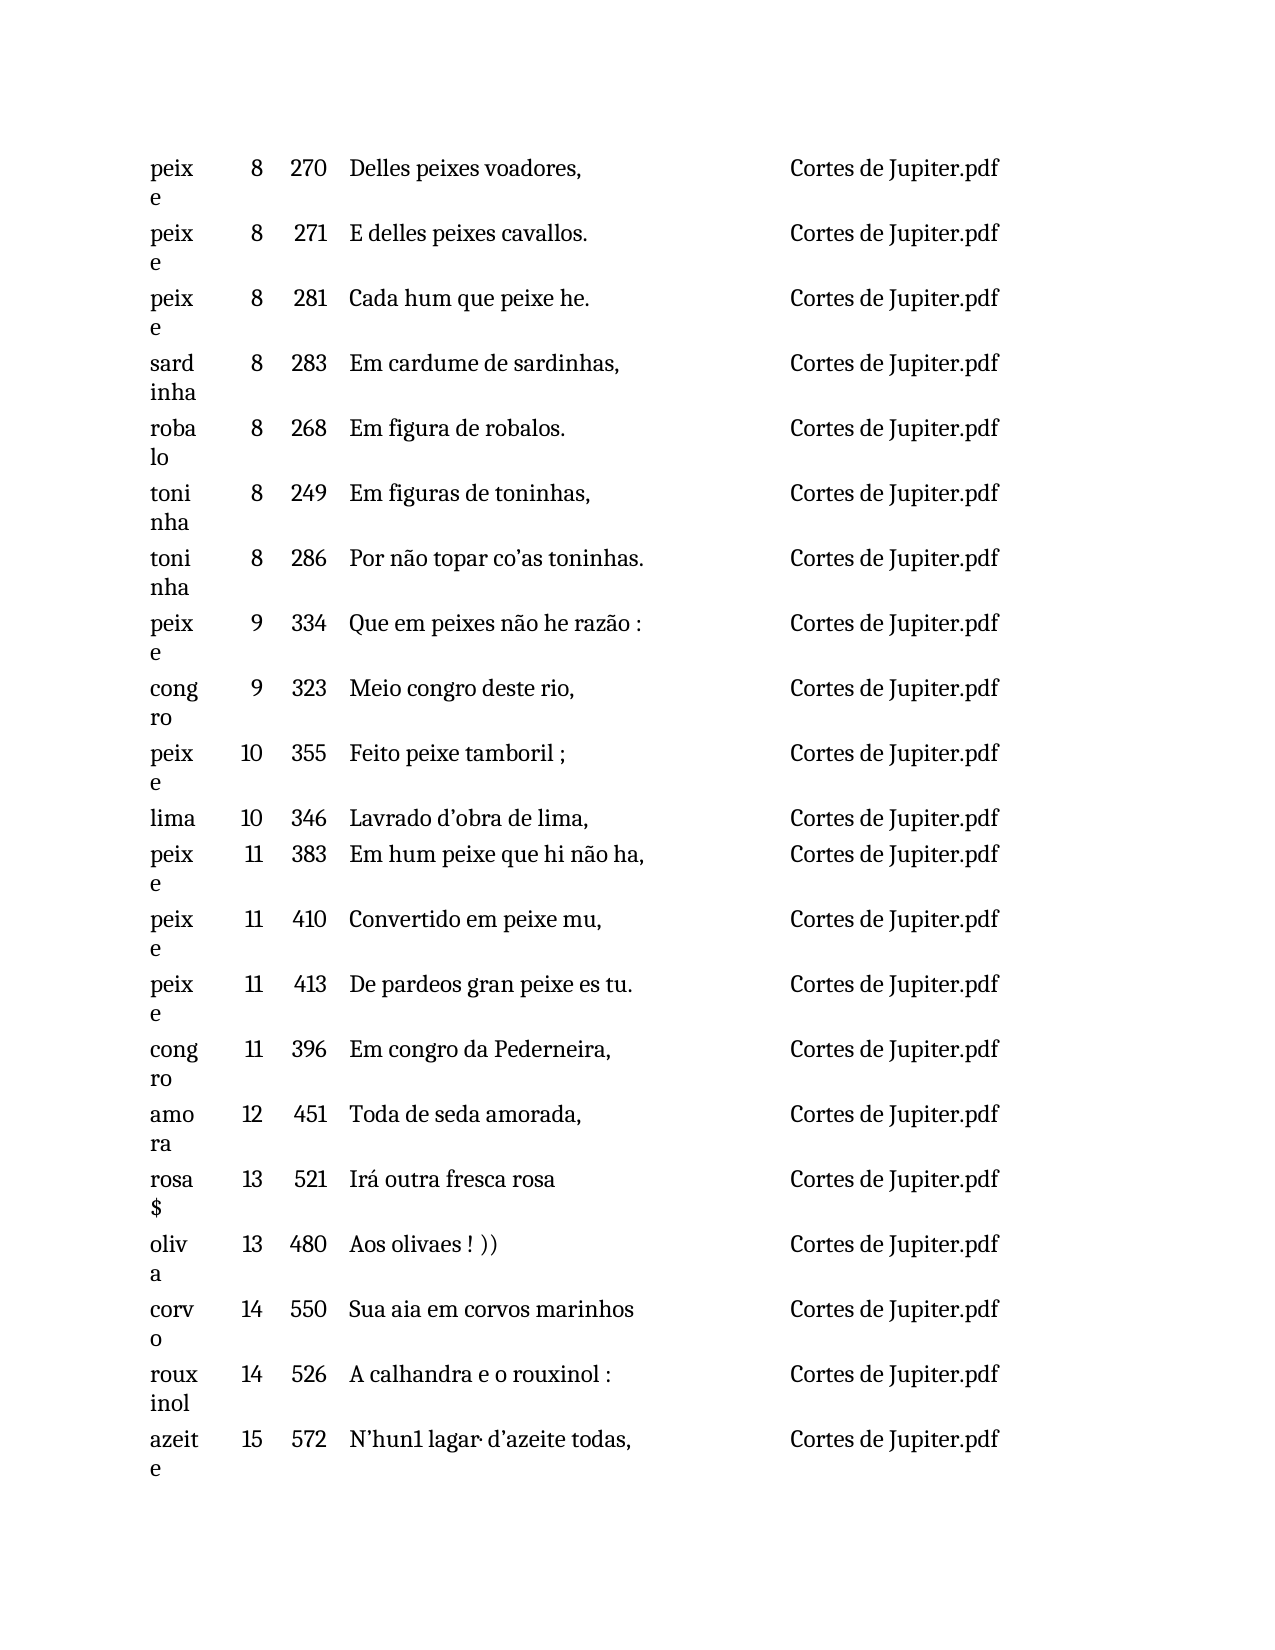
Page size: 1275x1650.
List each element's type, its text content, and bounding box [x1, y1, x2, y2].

table_cell 281 [274, 280, 338, 345]
table_cell 8 [210, 215, 274, 280]
table_cell Por não topar co’as toninhas. [338, 540, 779, 605]
table_cell 283 [274, 345, 338, 410]
table_cell 14 [210, 1356, 274, 1421]
table_cell 521 [274, 1161, 338, 1226]
table_cell 8 [210, 280, 274, 345]
table_cell Em hum peixe que hi não ha, [338, 836, 779, 901]
table_cell 271 [274, 215, 338, 280]
table_cell 286 [274, 540, 338, 605]
table_cell 572 [274, 1421, 338, 1486]
table_cell 15 [210, 1421, 274, 1486]
table_cell 14 [210, 1291, 274, 1356]
table_cell amora [139, 1096, 210, 1161]
table_cell 11 [210, 836, 274, 901]
table_cell Lavrado d’obra de lima, [338, 800, 779, 836]
table_cell 550 [274, 1291, 338, 1356]
table_cell 11 [210, 1031, 274, 1096]
table_cell 355 [274, 735, 338, 800]
table_cell Meio congro deste rio, [338, 670, 779, 735]
table_cell peixe [139, 150, 210, 215]
table_cell 383 [274, 836, 338, 901]
table_cell 451 [274, 1096, 338, 1161]
table_cell 334 [274, 605, 338, 670]
table_cell Cortes de Jupiter.pdf [779, 540, 1114, 605]
table_cell Cortes de Jupiter.pdf [779, 1161, 1114, 1226]
table_cell Cortes de Jupiter.pdf [779, 345, 1114, 410]
table_cell Feito peixe tamboril ; [338, 735, 779, 800]
table_cell peixe [139, 215, 210, 280]
table_cell peixe [139, 901, 210, 966]
table_cell 410 [274, 901, 338, 966]
table_cell Cortes de Jupiter.pdf [779, 670, 1114, 735]
table_cell 12 [210, 1096, 274, 1161]
table_cell De pardeos gran peixe es tu. [338, 966, 779, 1031]
table_cell Cortes de Jupiter.pdf [779, 410, 1114, 475]
table_cell oliva [139, 1226, 210, 1291]
table_cell 249 [274, 475, 338, 540]
table_cell 8 [210, 410, 274, 475]
table_cell peixe [139, 836, 210, 901]
table_cell Cortes de Jupiter.pdf [779, 475, 1114, 540]
table_cell 8 [210, 345, 274, 410]
table_cell A calhandra e o rouxinol : [338, 1356, 779, 1421]
table_cell congro [139, 670, 210, 735]
table_cell peixe [139, 735, 210, 800]
table_cell 8 [210, 475, 274, 540]
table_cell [779, 1421, 1114, 1486]
table_cell Convertido em peixe mu, [338, 901, 779, 966]
table_cell Cortes de Jupiter.pdf [779, 1096, 1114, 1161]
table_cell 10 [210, 800, 274, 836]
table_cell Sua aia em corvos marinhos [338, 1291, 779, 1356]
table_cell peixe [139, 605, 210, 670]
table_cell peixe [139, 966, 210, 1031]
table_cell 9 [210, 605, 274, 670]
table_cell corvo [139, 1291, 210, 1356]
table_cell Cada hum que peixe he. [338, 280, 779, 345]
table_cell Cortes de Jupiter.pdf [779, 735, 1114, 800]
table_cell peixe [139, 280, 210, 345]
table_cell Que em peixes não he razão : [338, 605, 779, 670]
table_cell 11 [210, 901, 274, 966]
table_cell Cortes de Jupiter.pdf [779, 1356, 1114, 1421]
table_cell lima [139, 800, 210, 836]
table_cell Aos olivaes ! )) [338, 1226, 779, 1291]
table_cell 480 [274, 1226, 338, 1291]
table_cell Em congro da Pederneira, [338, 1031, 779, 1096]
table_cell Cortes de Jupiter.pdf [779, 966, 1114, 1031]
table_cell Cortes de Jupiter.pdf [779, 280, 1114, 345]
table_cell 526 [274, 1356, 338, 1421]
table_cell 396 [274, 1031, 338, 1096]
table_cell 13 [210, 1161, 274, 1226]
table_cell Em figuras de toninhas, [338, 475, 779, 540]
table_cell Cortes de Jupiter.pdf [779, 1031, 1114, 1096]
table_cell 8 [210, 540, 274, 605]
table_cell Cortes de Jupiter.pdf [779, 215, 1114, 280]
table_cell sardinha [139, 345, 210, 410]
table_cell Delles peixes voadores, [338, 150, 779, 215]
table_cell toninha [139, 475, 210, 540]
table_cell 8 [210, 150, 274, 215]
table_cell 13 [210, 1226, 274, 1291]
table_cell Em figura de robalos. [338, 410, 779, 475]
table_cell azeite [139, 1421, 210, 1486]
table_cell Cortes de Jupiter.pdf [779, 1291, 1114, 1356]
table_cell 10 [210, 735, 274, 800]
table_cell 11 [210, 966, 274, 1031]
table_cell 268 [274, 410, 338, 475]
table_cell toninha [139, 540, 210, 605]
table_cell 413 [274, 966, 338, 1031]
table_cell Cortes de Jupiter.pdf [779, 901, 1114, 966]
table_cell 346 [274, 800, 338, 836]
table_cell Cortes de Jupiter.pdf [779, 800, 1114, 836]
table_cell Toda de seda amorada, [338, 1096, 779, 1161]
table_cell robalo [139, 410, 210, 475]
table_cell Cortes de Jupiter.pdf [779, 1226, 1114, 1291]
table_cell Cortes de Jupiter.pdf [779, 836, 1114, 901]
table_cell Em cardume de sardinhas, [338, 345, 779, 410]
table_cell N’hun1 lagar· d’azeite todas, [338, 1421, 779, 1486]
table_cell Irá outra fresca rosa [338, 1161, 779, 1226]
table_cell 323 [274, 670, 338, 735]
table_cell E delles peixes cavallos. [338, 215, 779, 280]
table_cell 270 [274, 150, 338, 215]
table_cell rouxinol [139, 1356, 210, 1421]
table_cell 9 [210, 670, 274, 735]
table_cell rosa$ [139, 1161, 210, 1226]
table_cell congro [139, 1031, 210, 1096]
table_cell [779, 150, 1114, 215]
table_cell Cortes de Jupiter.pdf [779, 605, 1114, 670]
